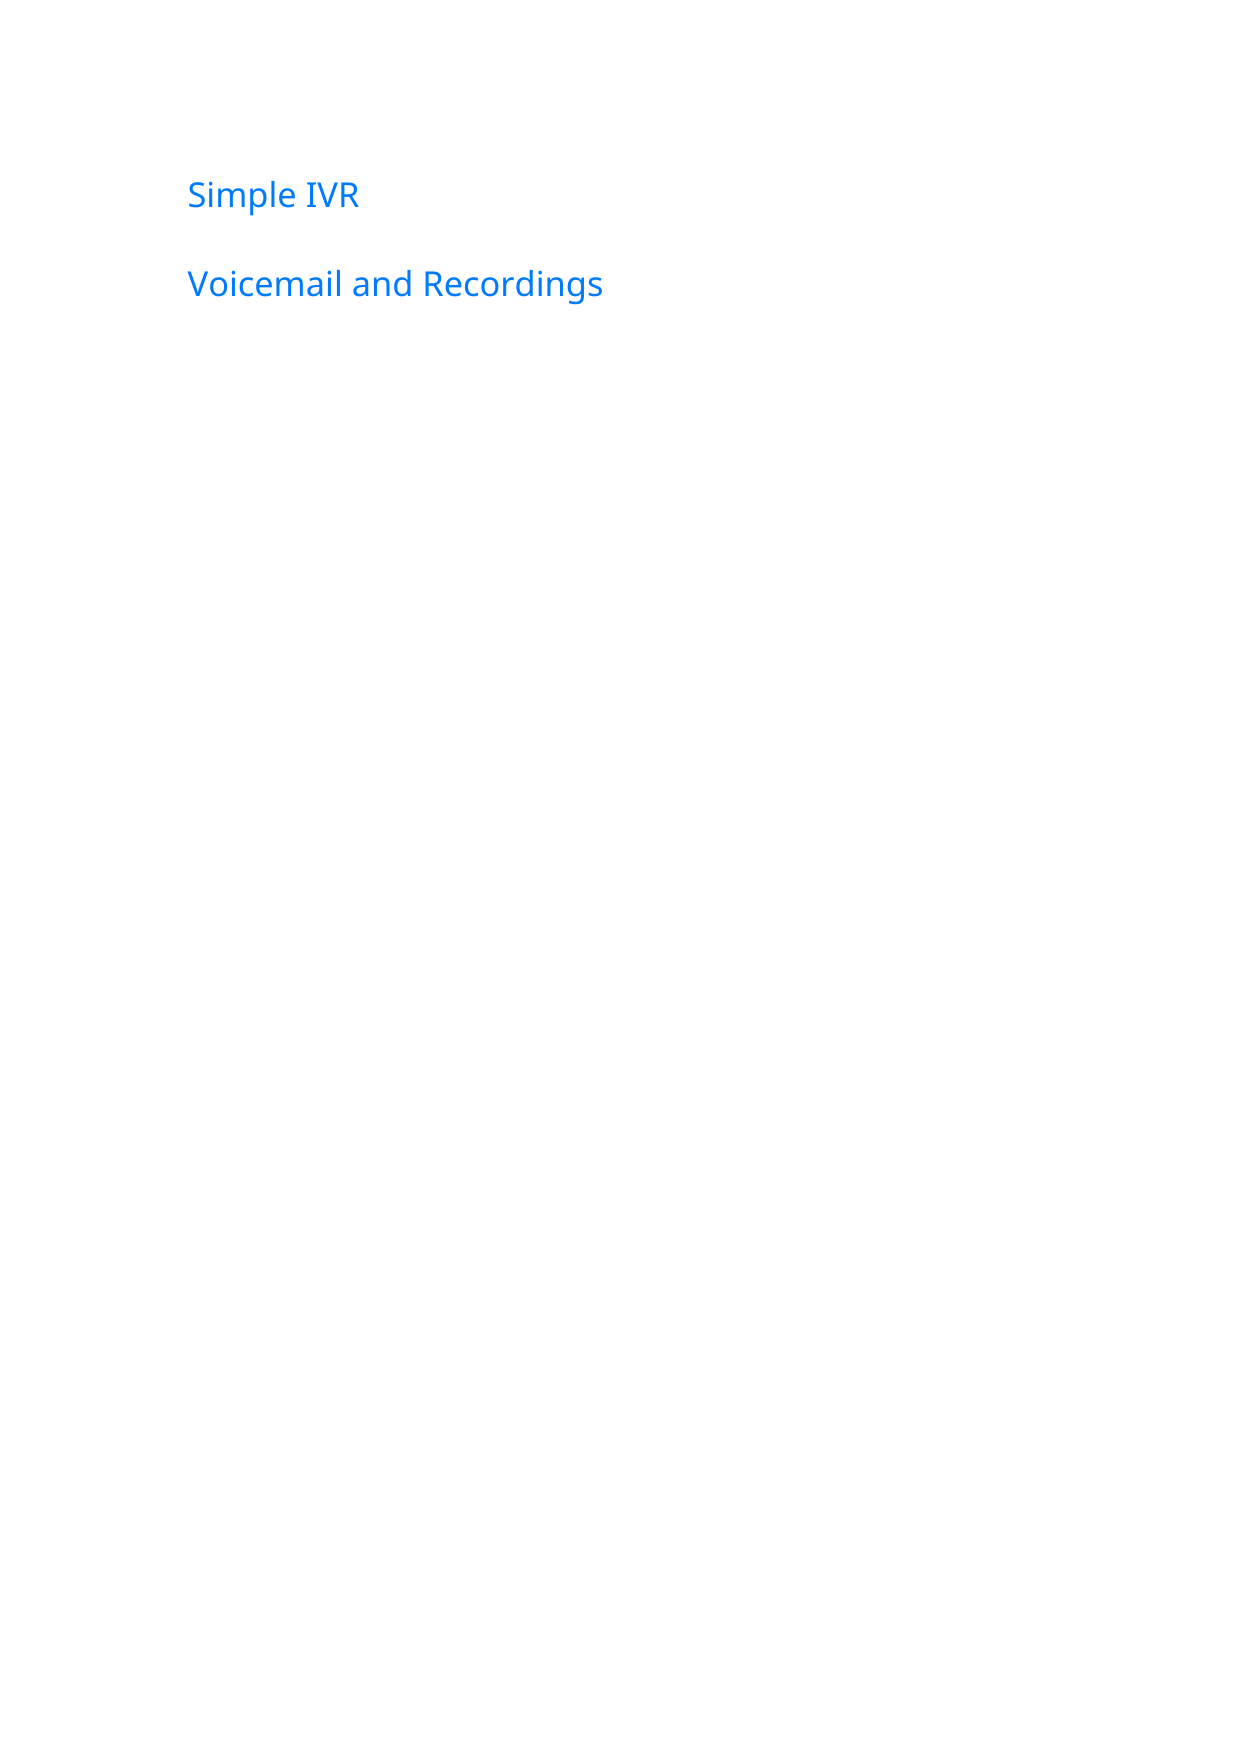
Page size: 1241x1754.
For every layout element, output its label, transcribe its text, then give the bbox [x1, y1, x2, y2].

text Simple IVR [187, 162, 1053, 227]
text Voicemail and Recordings [187, 250, 1053, 315]
